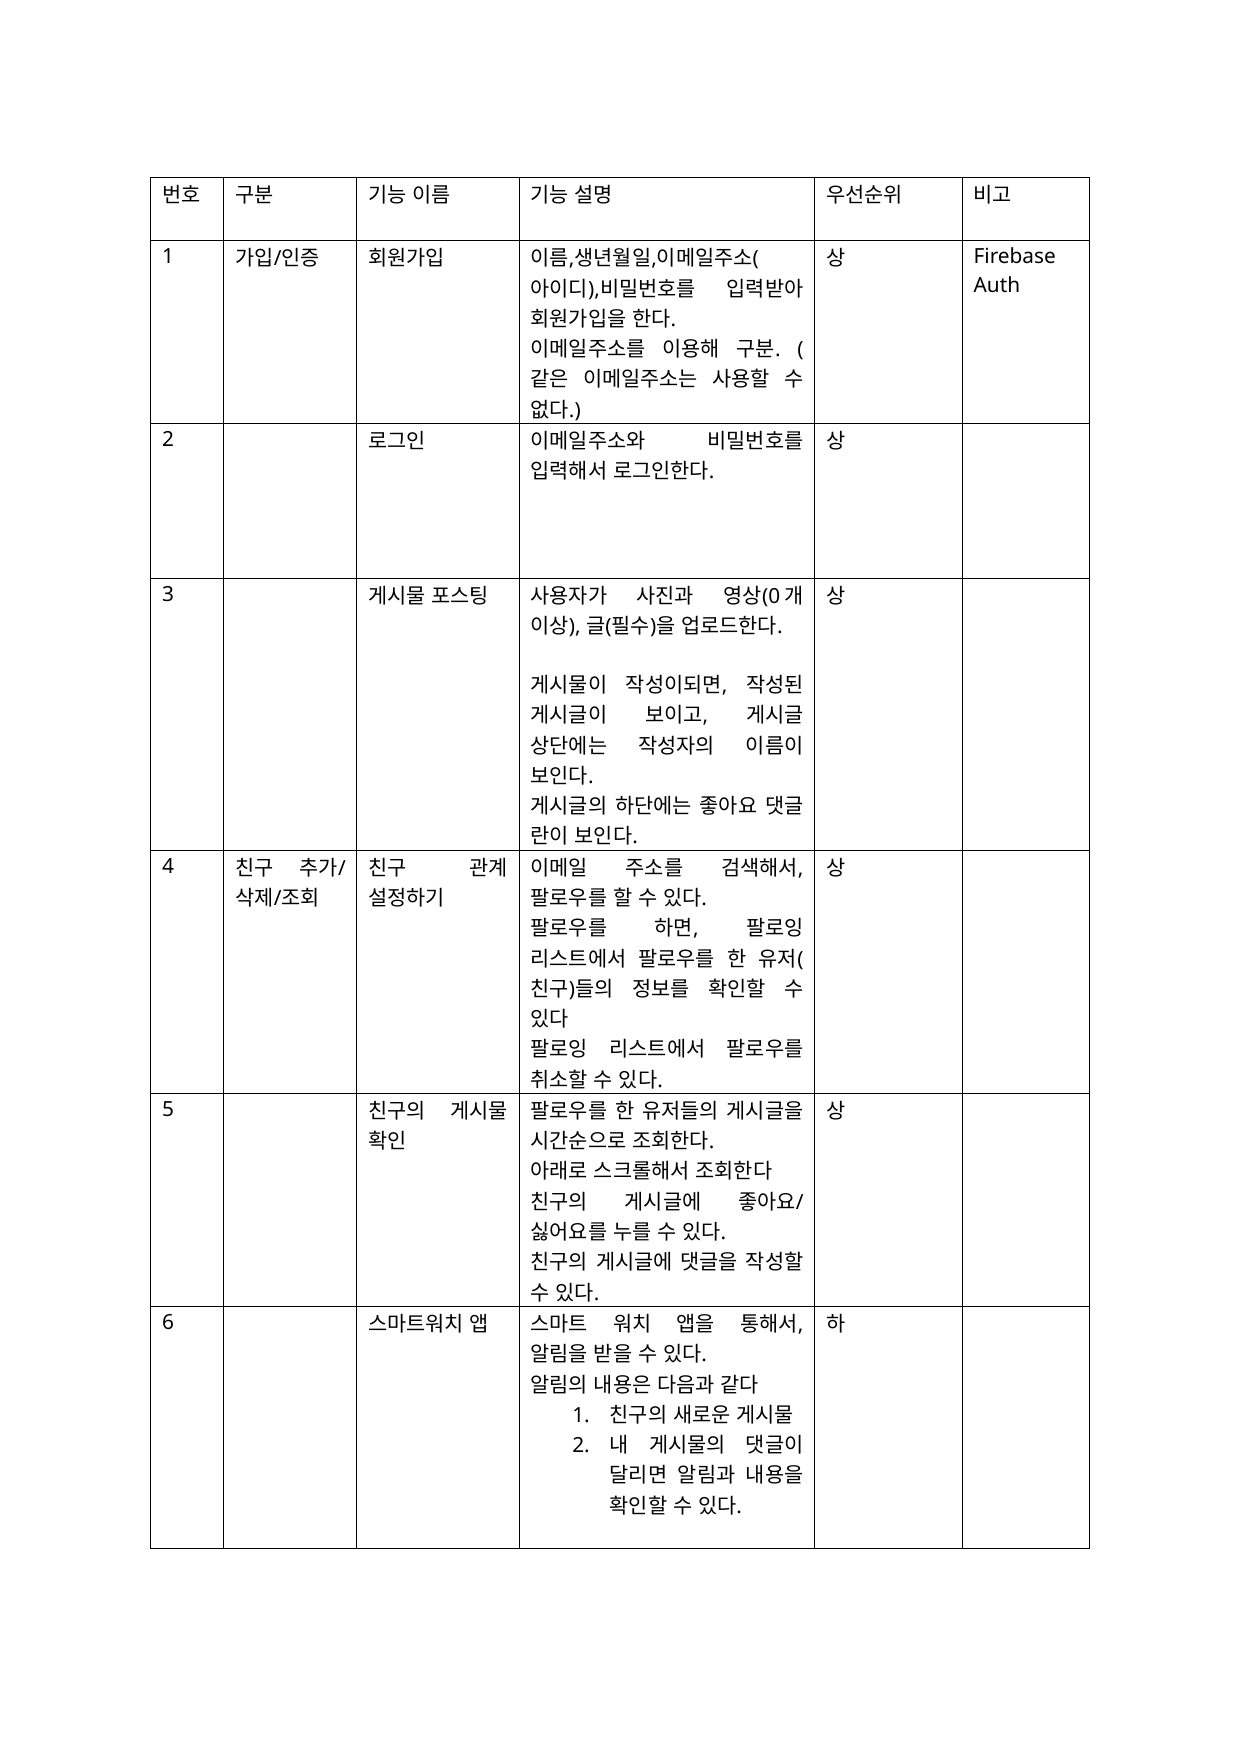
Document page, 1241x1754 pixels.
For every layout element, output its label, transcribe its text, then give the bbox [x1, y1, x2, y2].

table_cell [963, 579, 1089, 850]
table_cell 친구의 게시물 확인 [357, 1094, 519, 1306]
table_cell 로그인 [357, 424, 519, 578]
table_cell [224, 1307, 356, 1548]
table_cell 3 [151, 579, 223, 850]
table_header 기능 설명 [520, 178, 814, 240]
table_cell 2 [151, 424, 223, 578]
table_cell 상 [815, 1094, 962, 1306]
table_cell Firebase Auth [963, 241, 1089, 423]
table_cell 게시물 포스팅 [357, 579, 519, 850]
table_cell 5 [151, 1094, 223, 1306]
table_cell 1 [151, 241, 223, 423]
table_cell 6 [151, 1307, 223, 1548]
table_cell 상 [815, 241, 962, 423]
table_cell 스마트 워치 앱을 통해서, 알림을 받을 수 있다. 알림의 내용은 다음과 같다 친구의 새로운 게시물 내 게시물의 댓글이 달리면 알림과 내용을 확인할 수 있다. [520, 1307, 814, 1548]
table_cell [224, 424, 356, 578]
table_header 우선순위 [815, 178, 962, 240]
table_header 구분 [224, 178, 356, 240]
table_cell [224, 1094, 356, 1306]
table_cell [224, 579, 356, 850]
table_cell 이름,생년월일,이메일주소(아이디),비밀번호를 입력받아 회원가입을 한다. 이메일주소를 이용해 구분. (같은 이메일주소는 사용할 수 없다.) [520, 241, 814, 423]
table_cell 팔로우를 한 유저들의 게시글을 시간순으로 조회한다. 아래로 스크롤해서 조회한다 친구의 게시글에 좋아요/싫어요를 누를 수 있다. 친구의 게시글에 댓글을 작성할 수 있다. [520, 1094, 814, 1306]
table_cell 이메일주소와 비밀번호를 입력해서 로그인한다. [520, 424, 814, 578]
table_cell 이메일 주소를 검색해서, 팔로우를 할 수 있다. 팔로우를 하면, 팔로잉 리스트에서 팔로우를 한 유저(친구)들의 정보를 확인할 수 있다 팔로잉 리스트에서 팔로우를 취소할 수 있다. [520, 851, 814, 1093]
table_cell [963, 424, 1089, 578]
table_cell 친구 추가/삭제/조회 [224, 851, 356, 1093]
table_cell 4 [151, 851, 223, 1093]
table_cell 회원가입 [357, 241, 519, 423]
table_cell 가입/인증 [224, 241, 356, 423]
table_header 번호 [151, 178, 223, 240]
table_cell 상 [815, 579, 962, 850]
table_cell 친구 관계 설정하기 [357, 851, 519, 1093]
table_cell 사용자가 사진과 영상(0개 이상), 글(필수)을 업로드한다. 게시물이 작성이되면, 작성된 게시글이 보이고, 게시글 상단에는 작성자의 이름이 보인다. 게시글의 하단에는 좋아요 댓글 란이 보인다. [520, 579, 814, 850]
table_header 기능 이름 [357, 178, 519, 240]
table_cell 상 [815, 424, 962, 578]
table_cell 하 [815, 1307, 962, 1548]
table_cell 스마트워치 앱 [357, 1307, 519, 1548]
table_header 비고 [963, 178, 1089, 240]
table_cell [963, 1094, 1089, 1306]
table_cell 상 [815, 851, 962, 1093]
table_cell [963, 851, 1089, 1093]
table_cell [963, 1307, 1089, 1548]
